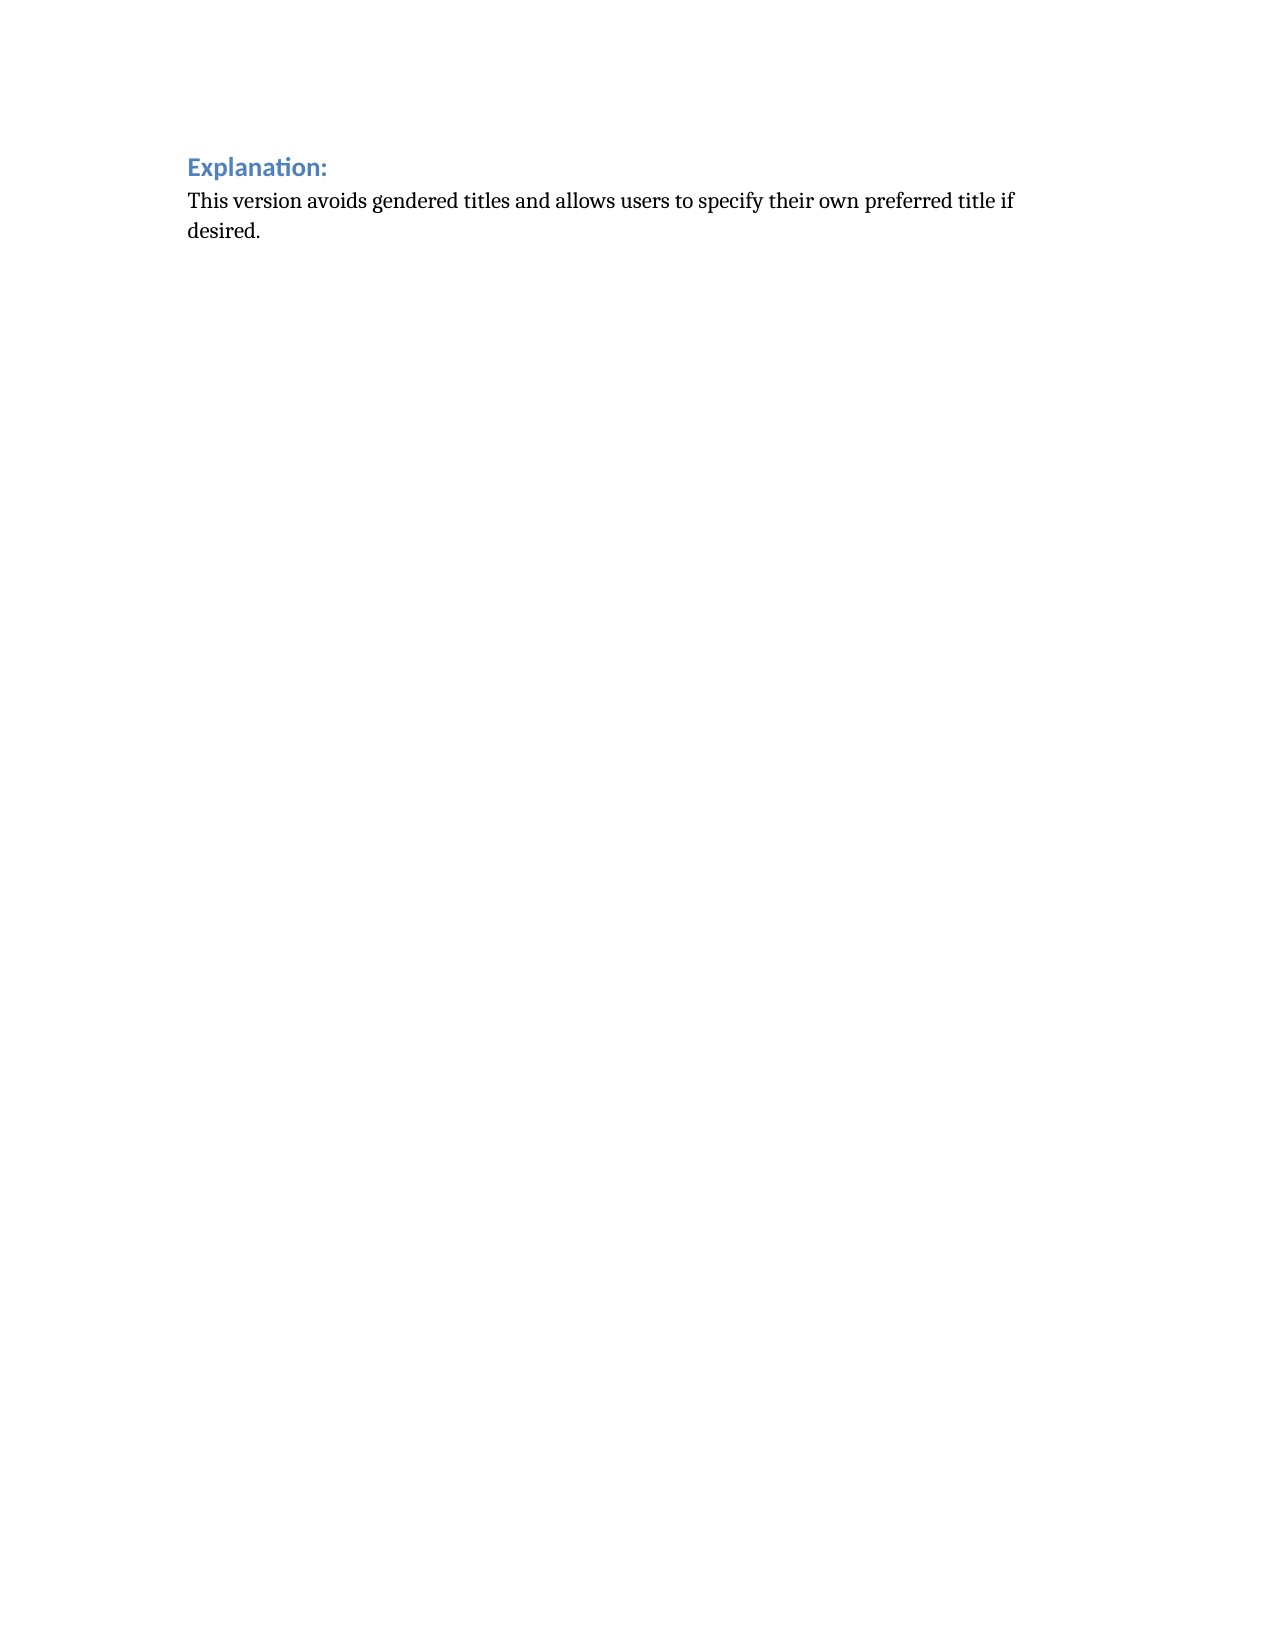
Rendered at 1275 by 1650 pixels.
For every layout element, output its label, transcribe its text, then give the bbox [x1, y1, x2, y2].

subtitle Explanation: [187, 150, 1087, 183]
text This version avoids gendered titles and allows users to specify their own preferred title if desired. [187, 188, 1087, 244]
